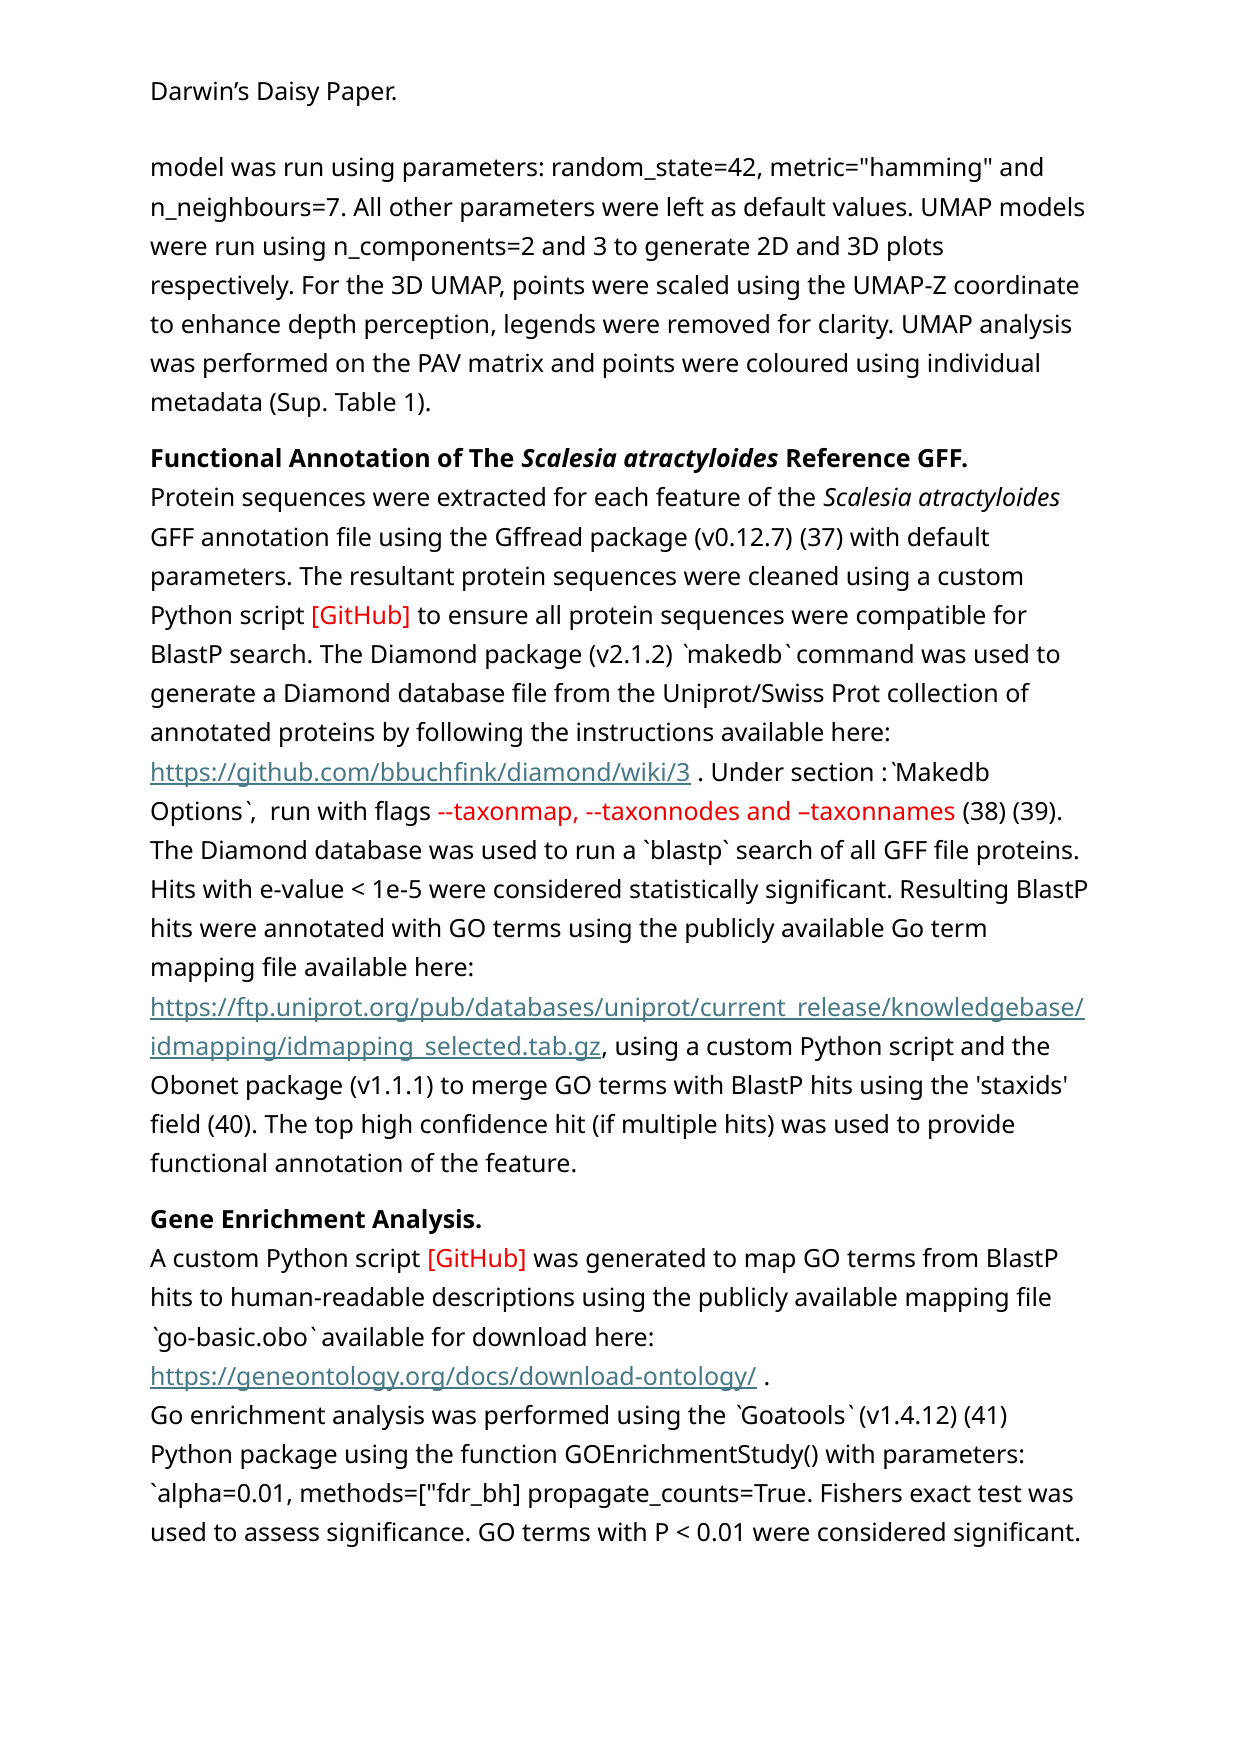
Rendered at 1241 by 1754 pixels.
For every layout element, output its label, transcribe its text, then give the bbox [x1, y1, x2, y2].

text Functional Annotation of The Scalesia atractyloides Reference GFF. Protein sequences were extracted for each feature of the Scalesia atractyloides GFF annotation file using the Gffread package (v0.12.7) (37) with default parameters. The resultant protein sequences were cleaned using a custom Python script [GitHub] to ensure all protein sequences were compatible for BlastP search. The Diamond package (v2.1.2) `makedb` command was used to generate a Diamond database file from the Uniprot/Swiss Prot collection of annotated proteins by following the instructions available here: https://github.com/bbuchfink/diamond/wiki/3 . Under section :`Makedb Options`, run with flags --taxonmap, --taxonnodes and –taxonnames (38) (39). The Diamond database was used to run a `blastp` search of all GFF file proteins. Hits with e-value < 1e-5 were considered statistically significant. Resulting BlastP hits were annotated with GO terms using the publicly available Go term mapping file available here: https://ftp.uniprot.org/pub/databases/uniprot/current_release/knowledgebase/idmapping/idmapping_selected.tab.gz, using a custom Python script and the Obonet package (v1.1.1) to merge GO terms with BlastP hits using the 'staxids' field (40). The top high confidence hit (if multiple hits) was used to provide functional annotation of the feature. [150, 441, 1090, 1180]
text Gene Enrichment Analysis. A custom Python script [GitHub] was generated to map GO terms from BlastP hits to human-readable descriptions using the publicly available mapping file `go-basic.obo` available for download here: https://geneontology.org/docs/download-ontology/ . Go enrichment analysis was performed using the `Goatools` (v1.4.12) (41) Python package using the function GOEnrichmentStudy() with parameters: `alpha=0.01, methods=["fdr_bh] propagate_counts=True. Fishers exact test was used to assess significance. GO terms with P < 0.01 were considered significant. [150, 1202, 1090, 1549]
